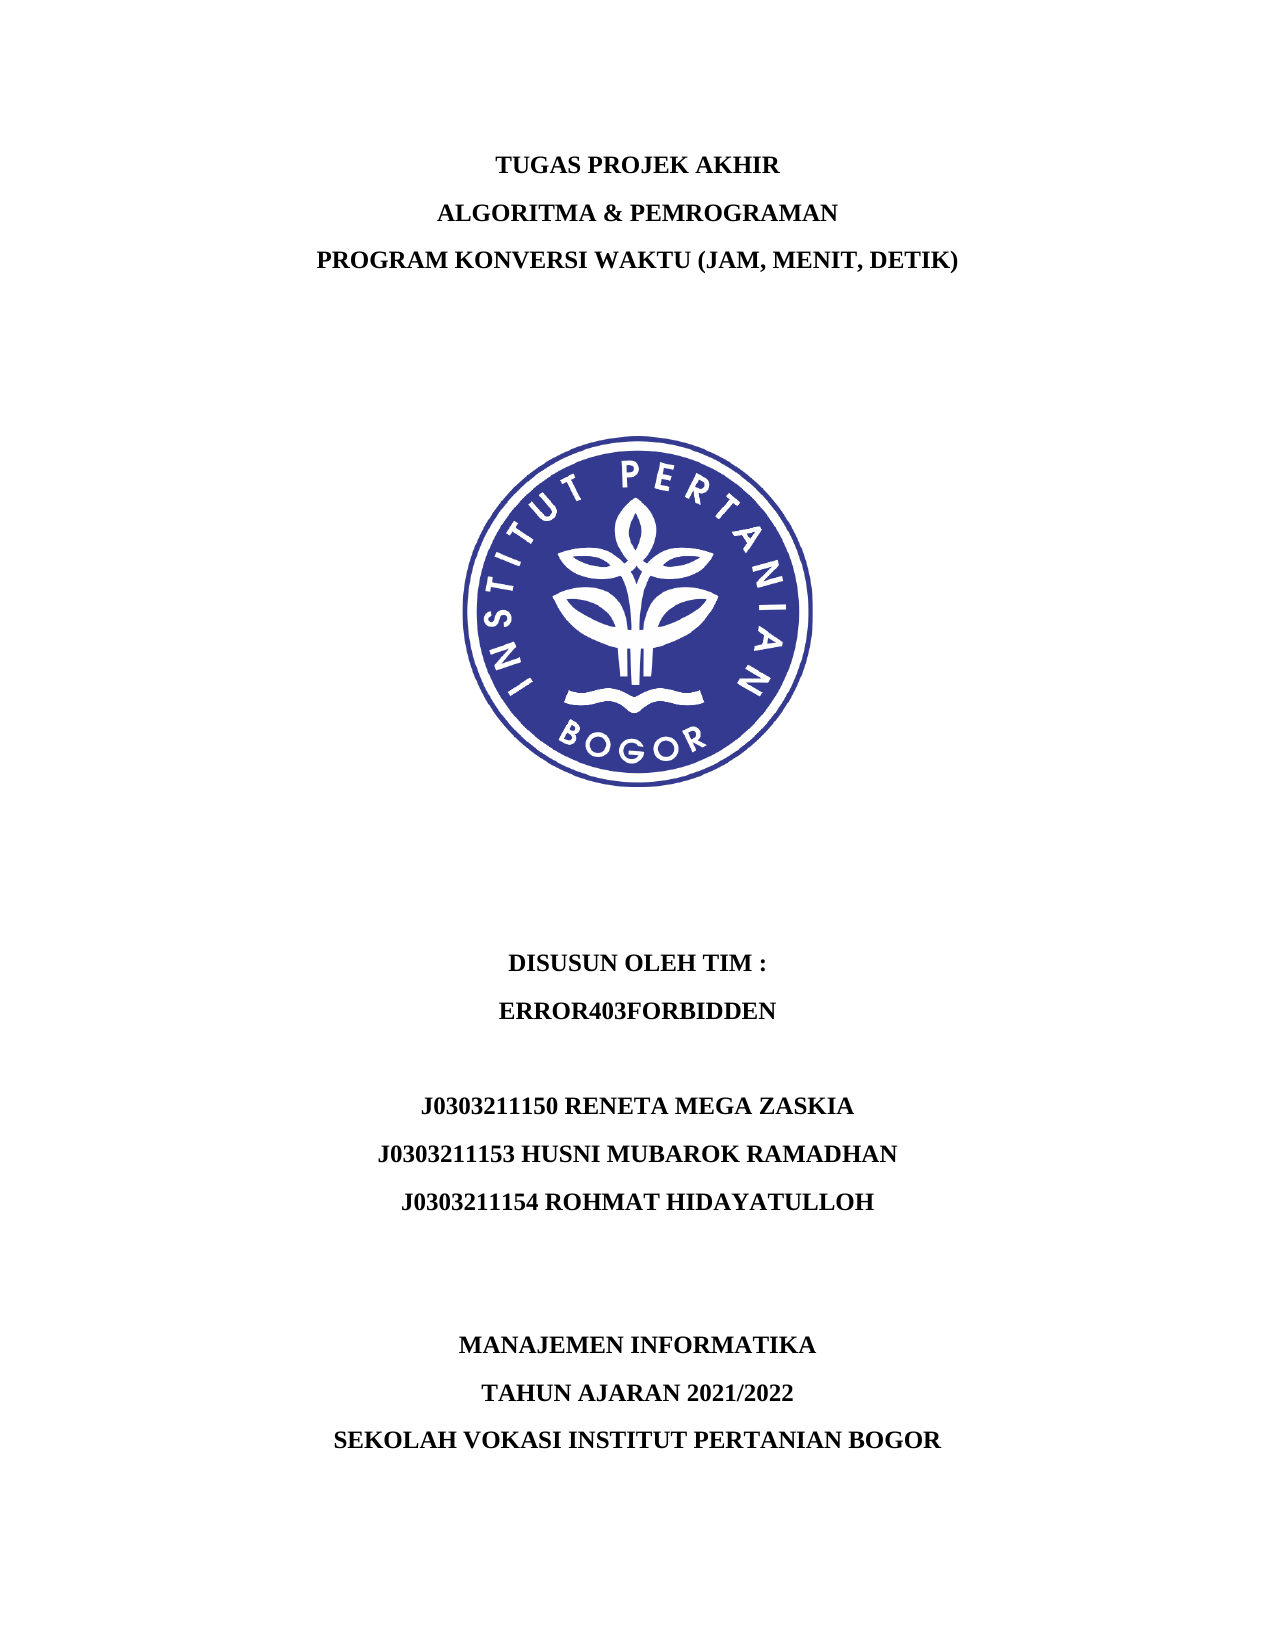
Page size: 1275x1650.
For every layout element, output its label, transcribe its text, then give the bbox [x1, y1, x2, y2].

text SEKOLAH VOKASI INSTITUT PERTANIAN BOGOR [150, 1425, 1125, 1454]
text ERROR403FORBIDDEN [150, 996, 1125, 1025]
text MANAJEMEN INFORMATIKA [150, 1330, 1125, 1359]
text J0303211153 HUSNI MUBAROK RAMADHAN [150, 1139, 1125, 1168]
text J0303211150 RENETA MEGA ZASKIA [150, 1091, 1125, 1120]
text J0303211154 ROHMAT HIDAYATULLOH [150, 1187, 1125, 1216]
text TUGAS PROJEK AKHIR [150, 150, 1125, 179]
text ALGORITMA & PEMROGRAMAN [150, 198, 1125, 226]
text PROGRAM KONVERSI WAKTU (JAM, MENIT, DETIK) [150, 245, 1125, 274]
text TAHUN AJARAN 2021/2022 [150, 1378, 1125, 1406]
picture [462, 436, 813, 787]
text DISUSUN OLEH TIM : [150, 948, 1125, 977]
